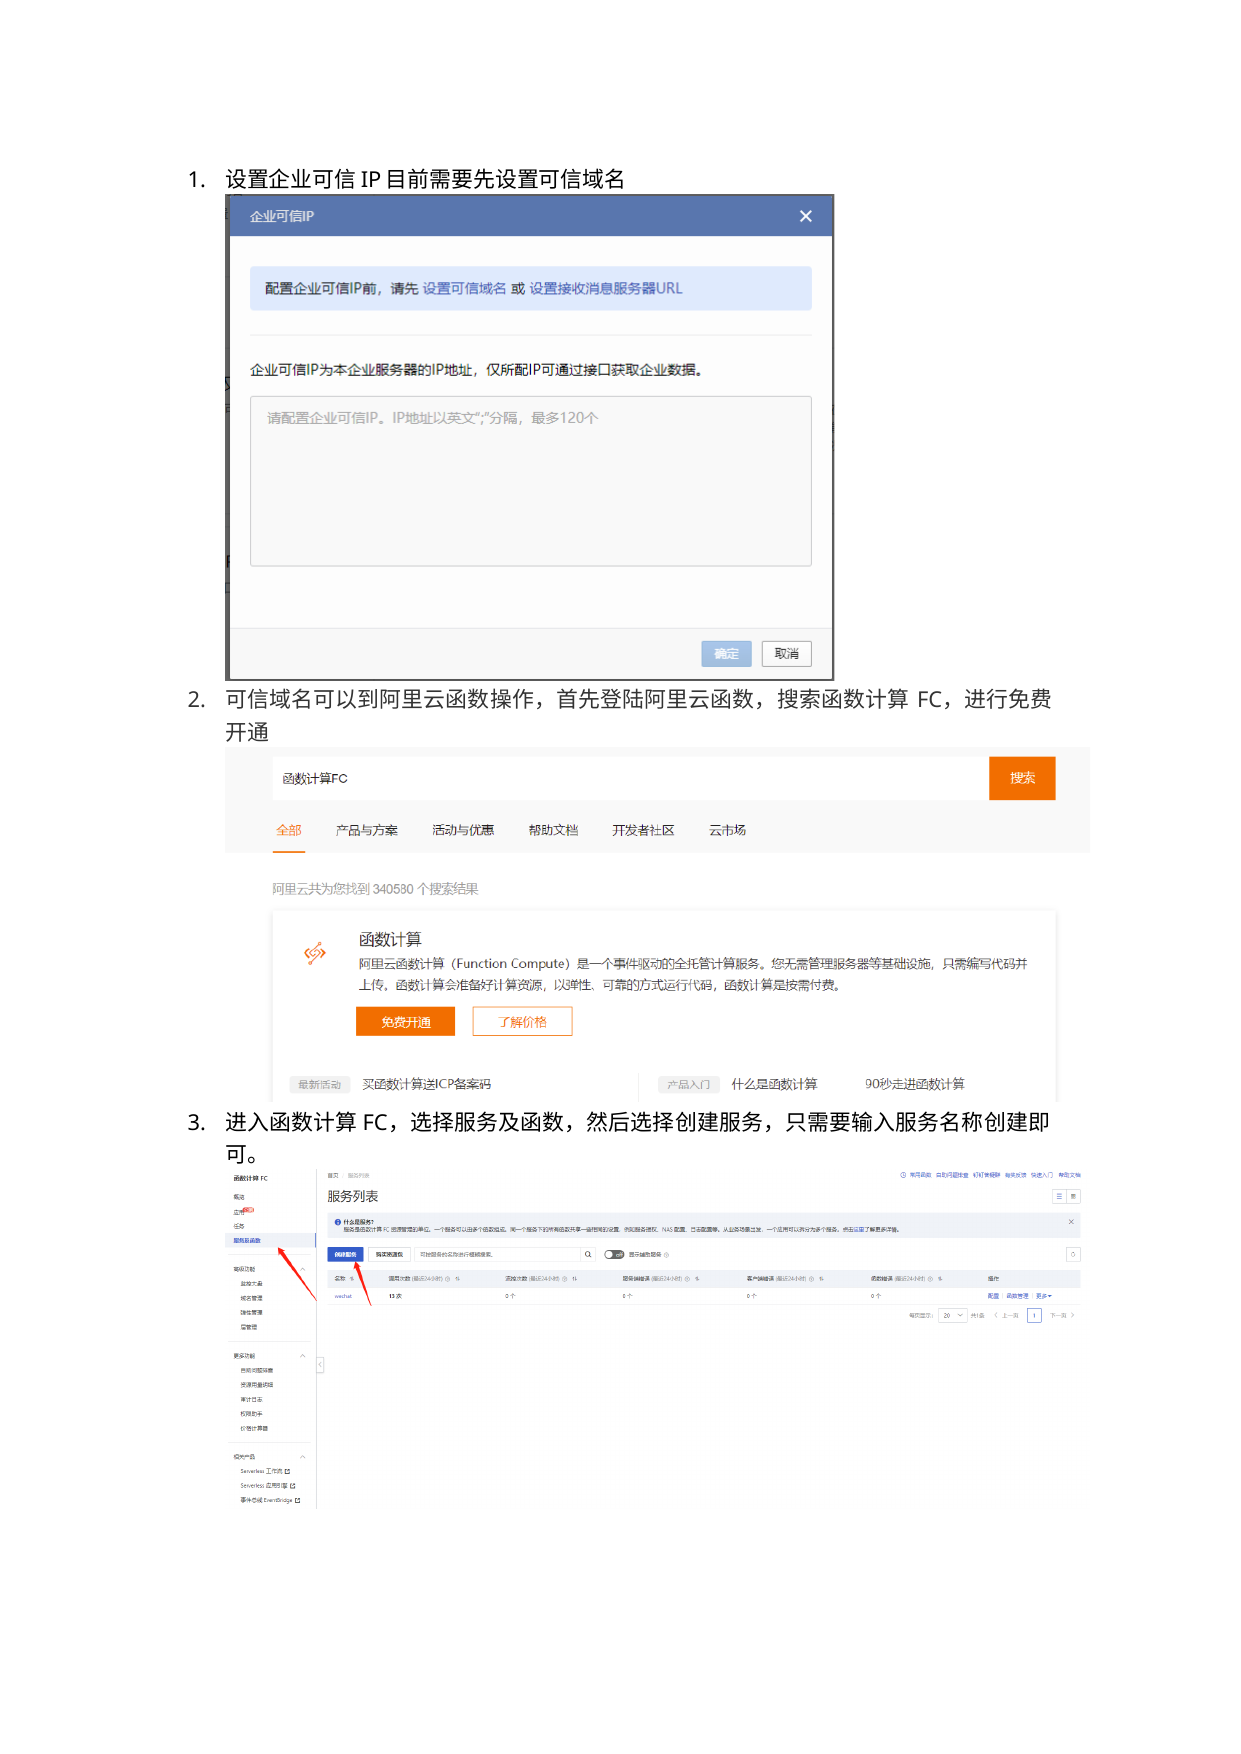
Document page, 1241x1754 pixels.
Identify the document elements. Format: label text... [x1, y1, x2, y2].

list 进入函数计算FC，选择服务及函数，然后选择创建服务，只需要输入服务名称创建即可。 [187, 1104, 1053, 1169]
list 设置企业可信IP目前需要先设置可信域名 [187, 162, 1053, 194]
picture [225, 1169, 1091, 1509]
picture [225, 747, 1091, 1102]
picture [225, 194, 835, 681]
list 可信域名可以到阿里云函数操作，首先登陆阿里云函数，搜索函数计算 FC，进行免费开通 [187, 682, 1053, 747]
